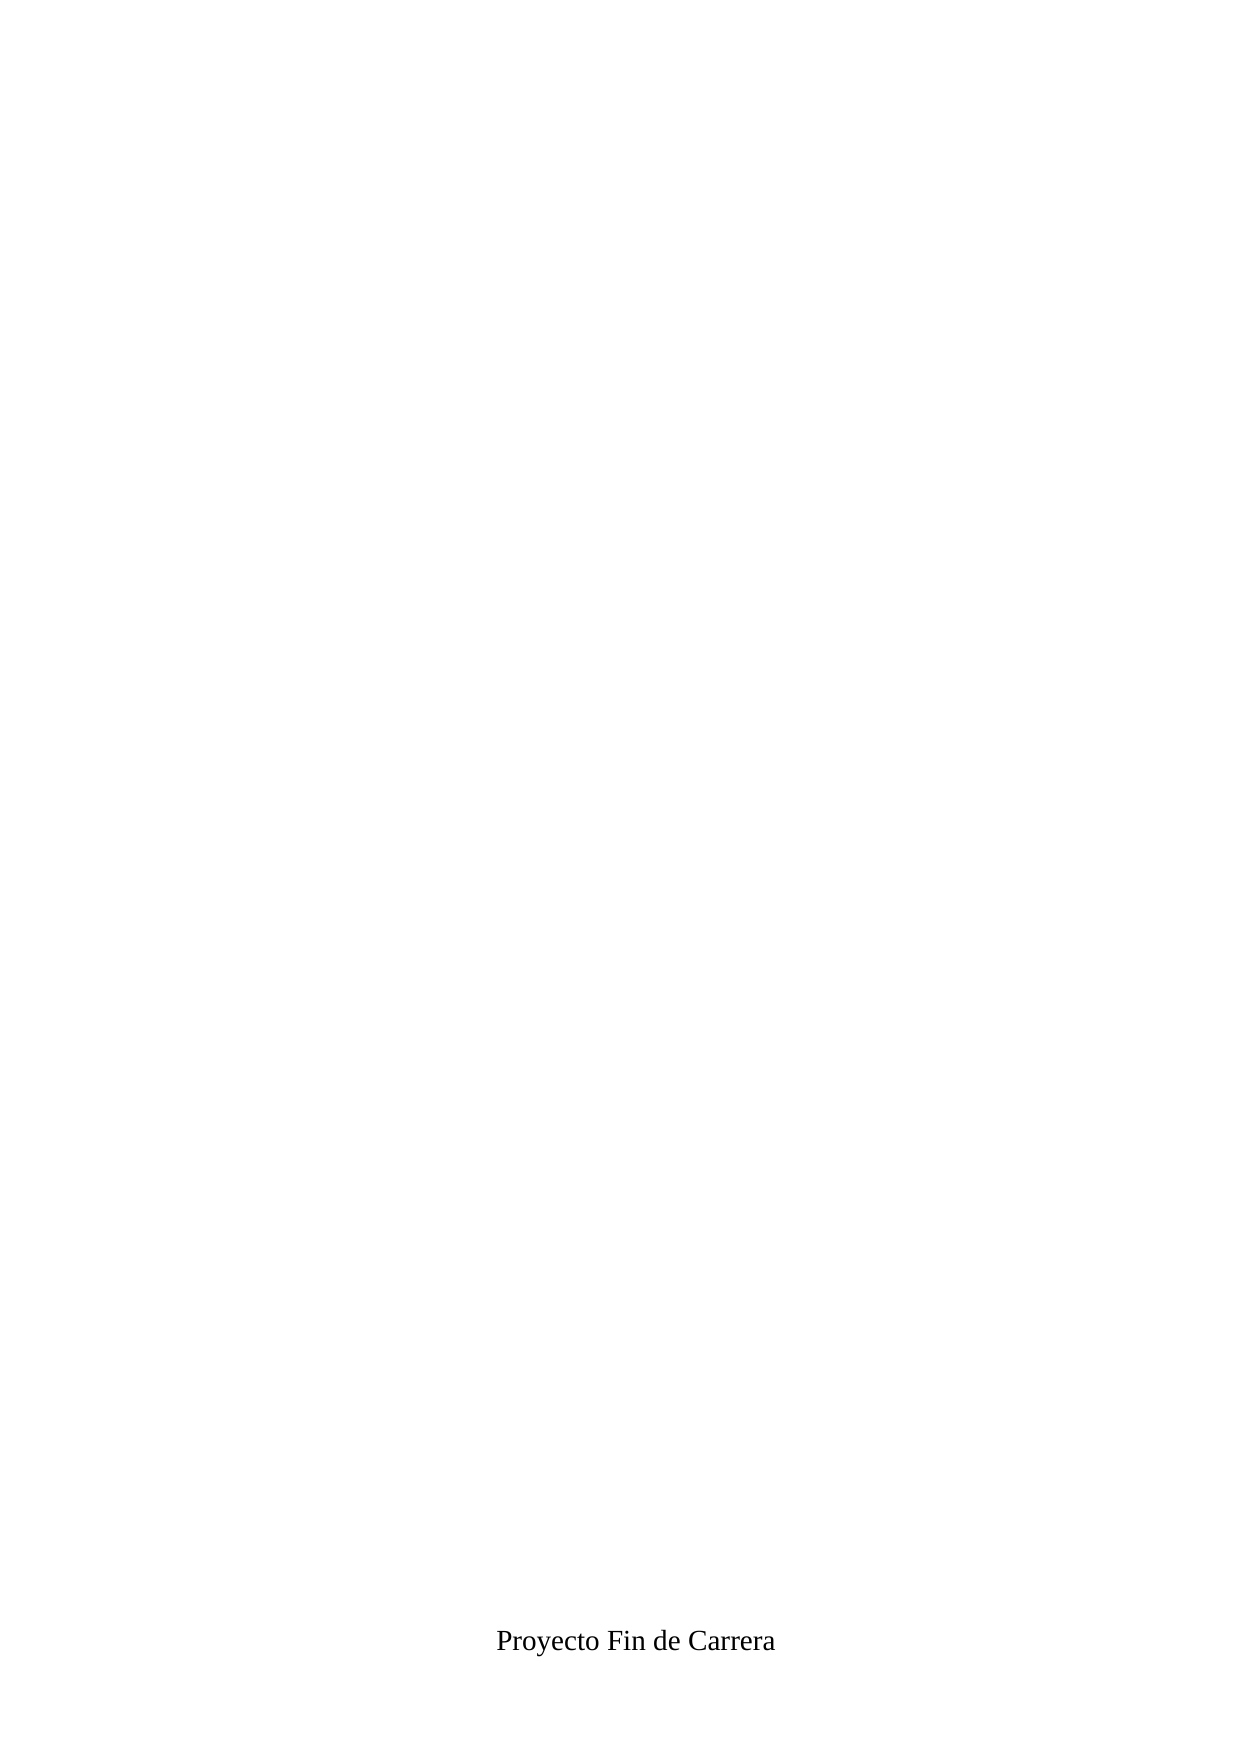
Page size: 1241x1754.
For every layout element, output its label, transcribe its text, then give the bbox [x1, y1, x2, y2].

text Proyecto Fin de Carrera [148, 1623, 1124, 1657]
